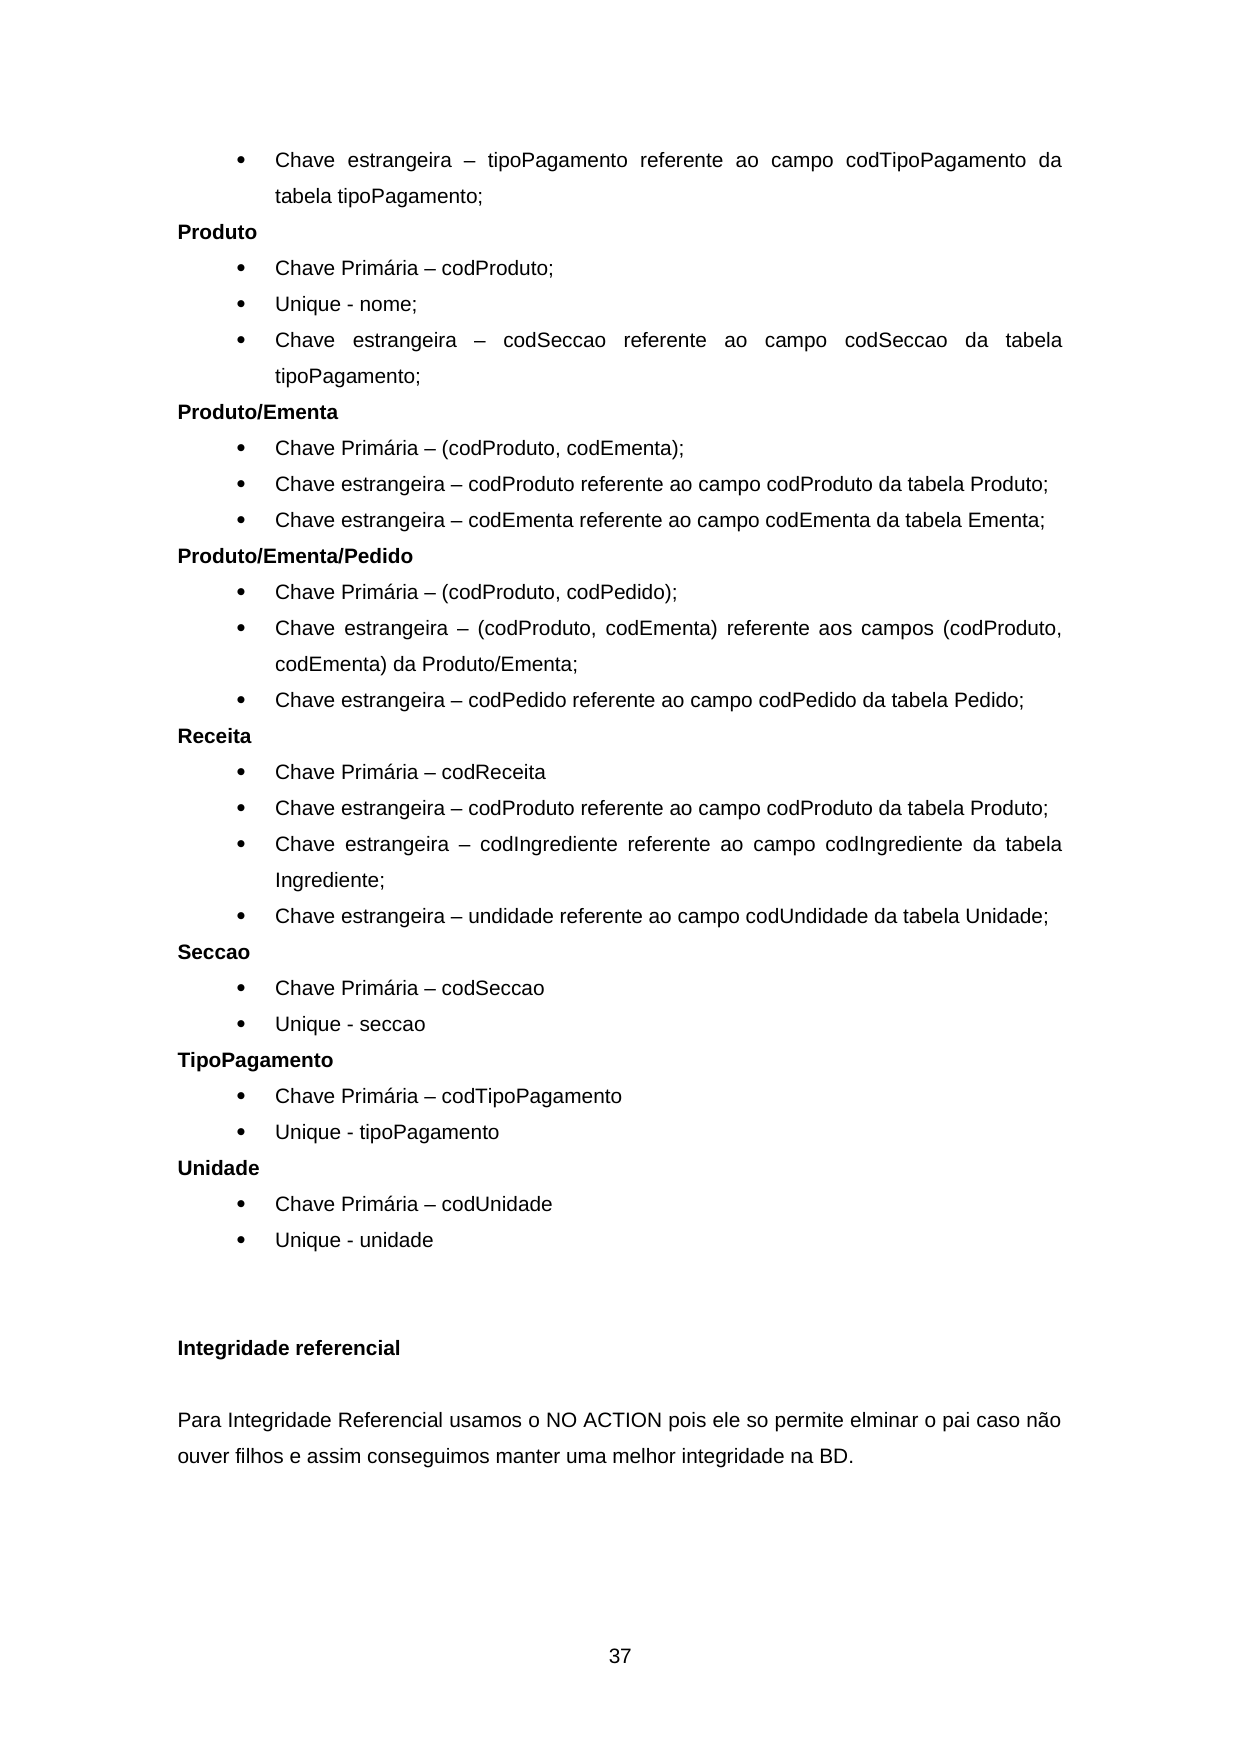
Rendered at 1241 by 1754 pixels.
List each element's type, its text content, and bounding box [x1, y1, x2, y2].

list Chave estrangeira – codProduto referente ao campo codProduto da tabela Produto; [237, 472, 1063, 496]
list Chave Primária – codTipoPagamento [237, 1084, 1063, 1108]
list Chave estrangeira – undidade referente ao campo codUndidade da tabela Unidade; [237, 904, 1063, 928]
list Chave estrangeira – codSeccao referente ao campo codSeccao da tabela tipoPagamento; [237, 328, 1063, 388]
list Chave estrangeira – codEmenta referente ao campo codEmenta da tabela Ementa; [237, 508, 1063, 532]
list Chave Primária – codReceita [237, 760, 1063, 784]
text Produto/Ementa [177, 400, 1063, 424]
list Chave estrangeira – tipoPagamento referente ao campo codTipoPagamento da tabela tipoPagamento; [237, 148, 1063, 208]
text Produto/Ementa/Pedido [177, 544, 1063, 568]
list Chave Primária – codProduto; [237, 256, 1063, 280]
list Chave estrangeira – codPedido referente ao campo codPedido da tabela Pedido; [237, 688, 1063, 712]
list Chave Primária – (codProduto, codEmenta); [237, 436, 1063, 460]
list Unique - unidade [237, 1228, 1063, 1252]
text TipoPagamento [177, 1048, 1063, 1072]
list Unique - tipoPagamento [237, 1120, 1063, 1144]
text Para Integridade Referencial usamos o NO ACTION pois ele so permite elminar o pai caso não ouver filhos e assim conseguimos manter uma melhor integridade na BD. [177, 1408, 1063, 1467]
text Unidade [177, 1156, 1063, 1180]
list Chave Primária – codUnidade [237, 1192, 1063, 1216]
list Chave estrangeira – (codProduto, codEmenta) referente aos campos (codProduto, codEmenta) da Produto/Ementa; [237, 616, 1063, 676]
list Chave estrangeira – codIngrediente referente ao campo codIngrediente da tabela Ingrediente; [237, 832, 1063, 892]
text Produto [177, 220, 1063, 244]
list Chave Primária – (codProduto, codPedido); [237, 580, 1063, 604]
text Integridade referencial [177, 1336, 1063, 1360]
list Chave estrangeira – codProduto referente ao campo codProduto da tabela Produto; [237, 796, 1063, 820]
list Unique - nome; [237, 292, 1063, 316]
text Receita [177, 724, 1063, 748]
list Unique - seccao [237, 1012, 1063, 1036]
list Chave Primária – codSeccao [237, 976, 1063, 1000]
text Seccao [177, 940, 1063, 964]
